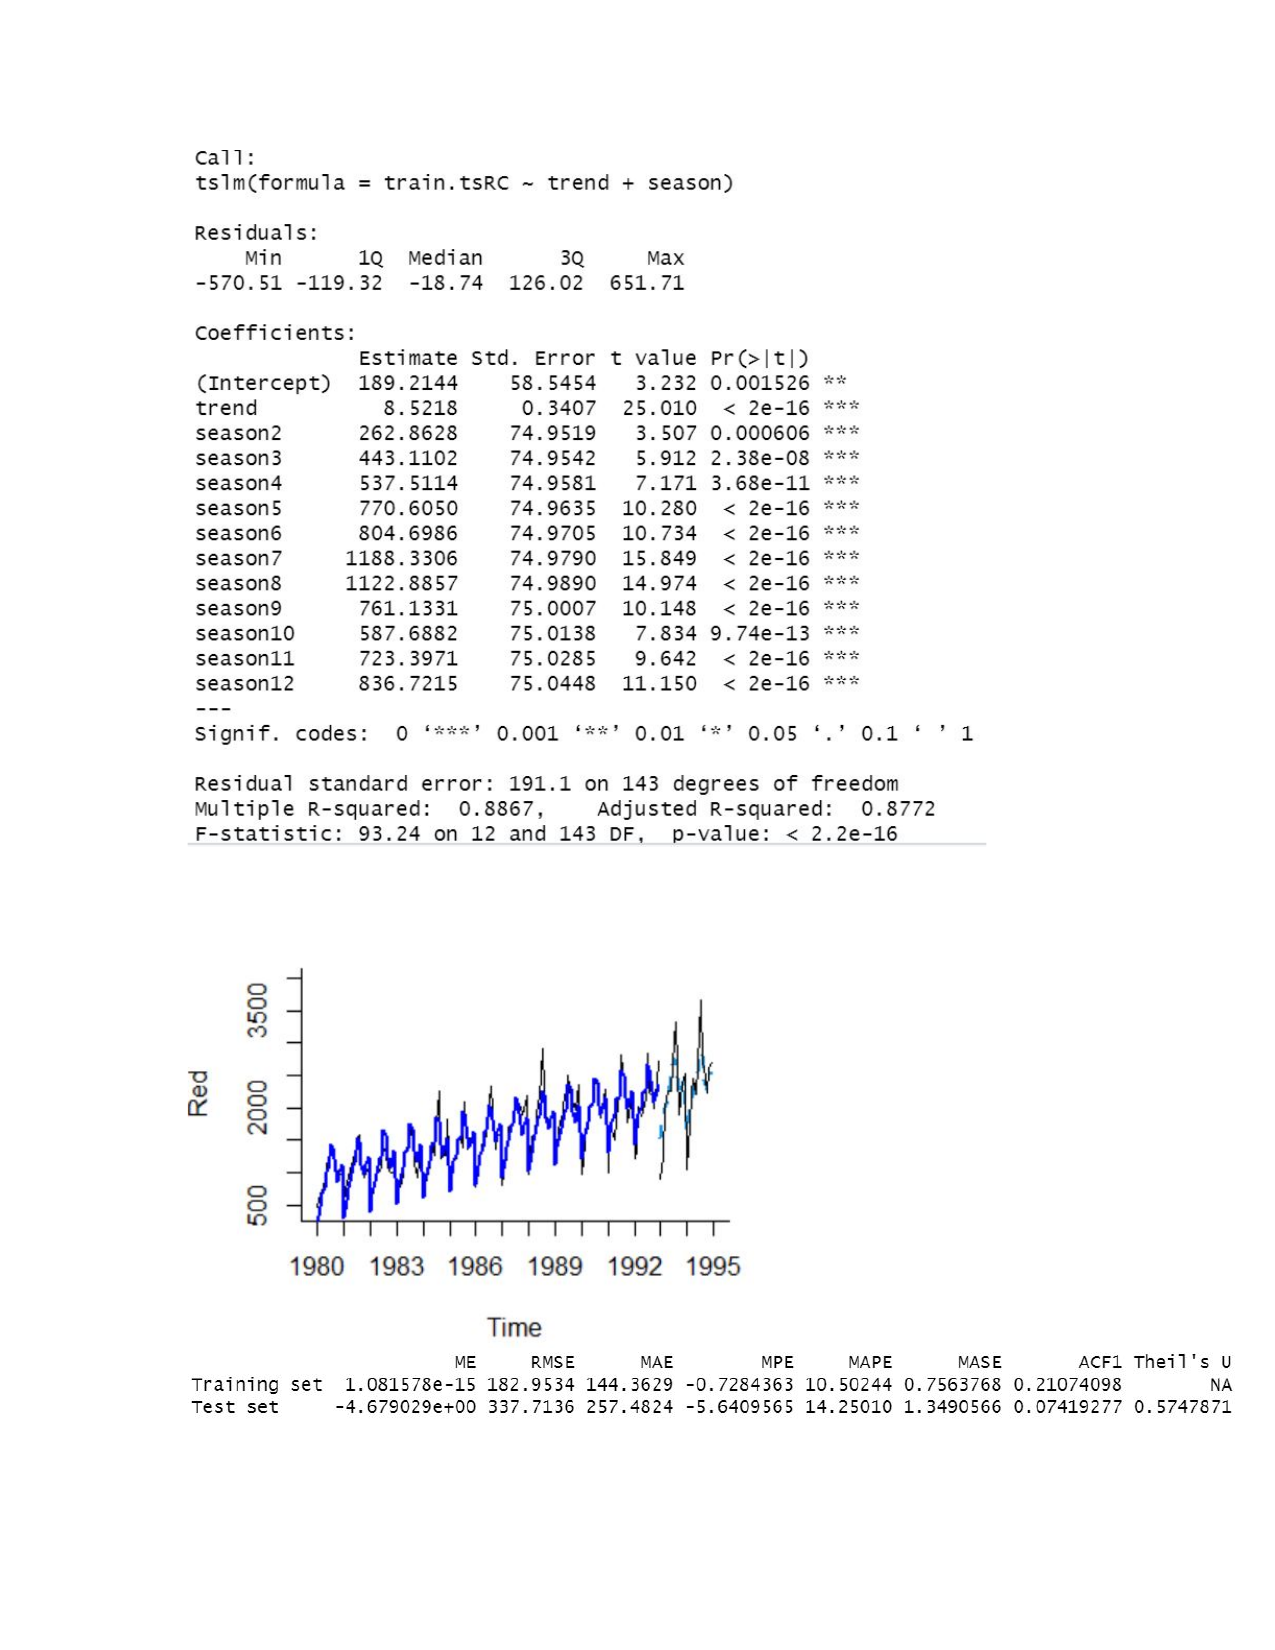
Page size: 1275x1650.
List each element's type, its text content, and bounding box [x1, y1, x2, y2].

picture [187, 657, 1238, 726]
picture [187, 150, 757, 654]
picture [187, 795, 987, 1493]
list Linear and Seasonal Model: [187, 763, 1162, 792]
